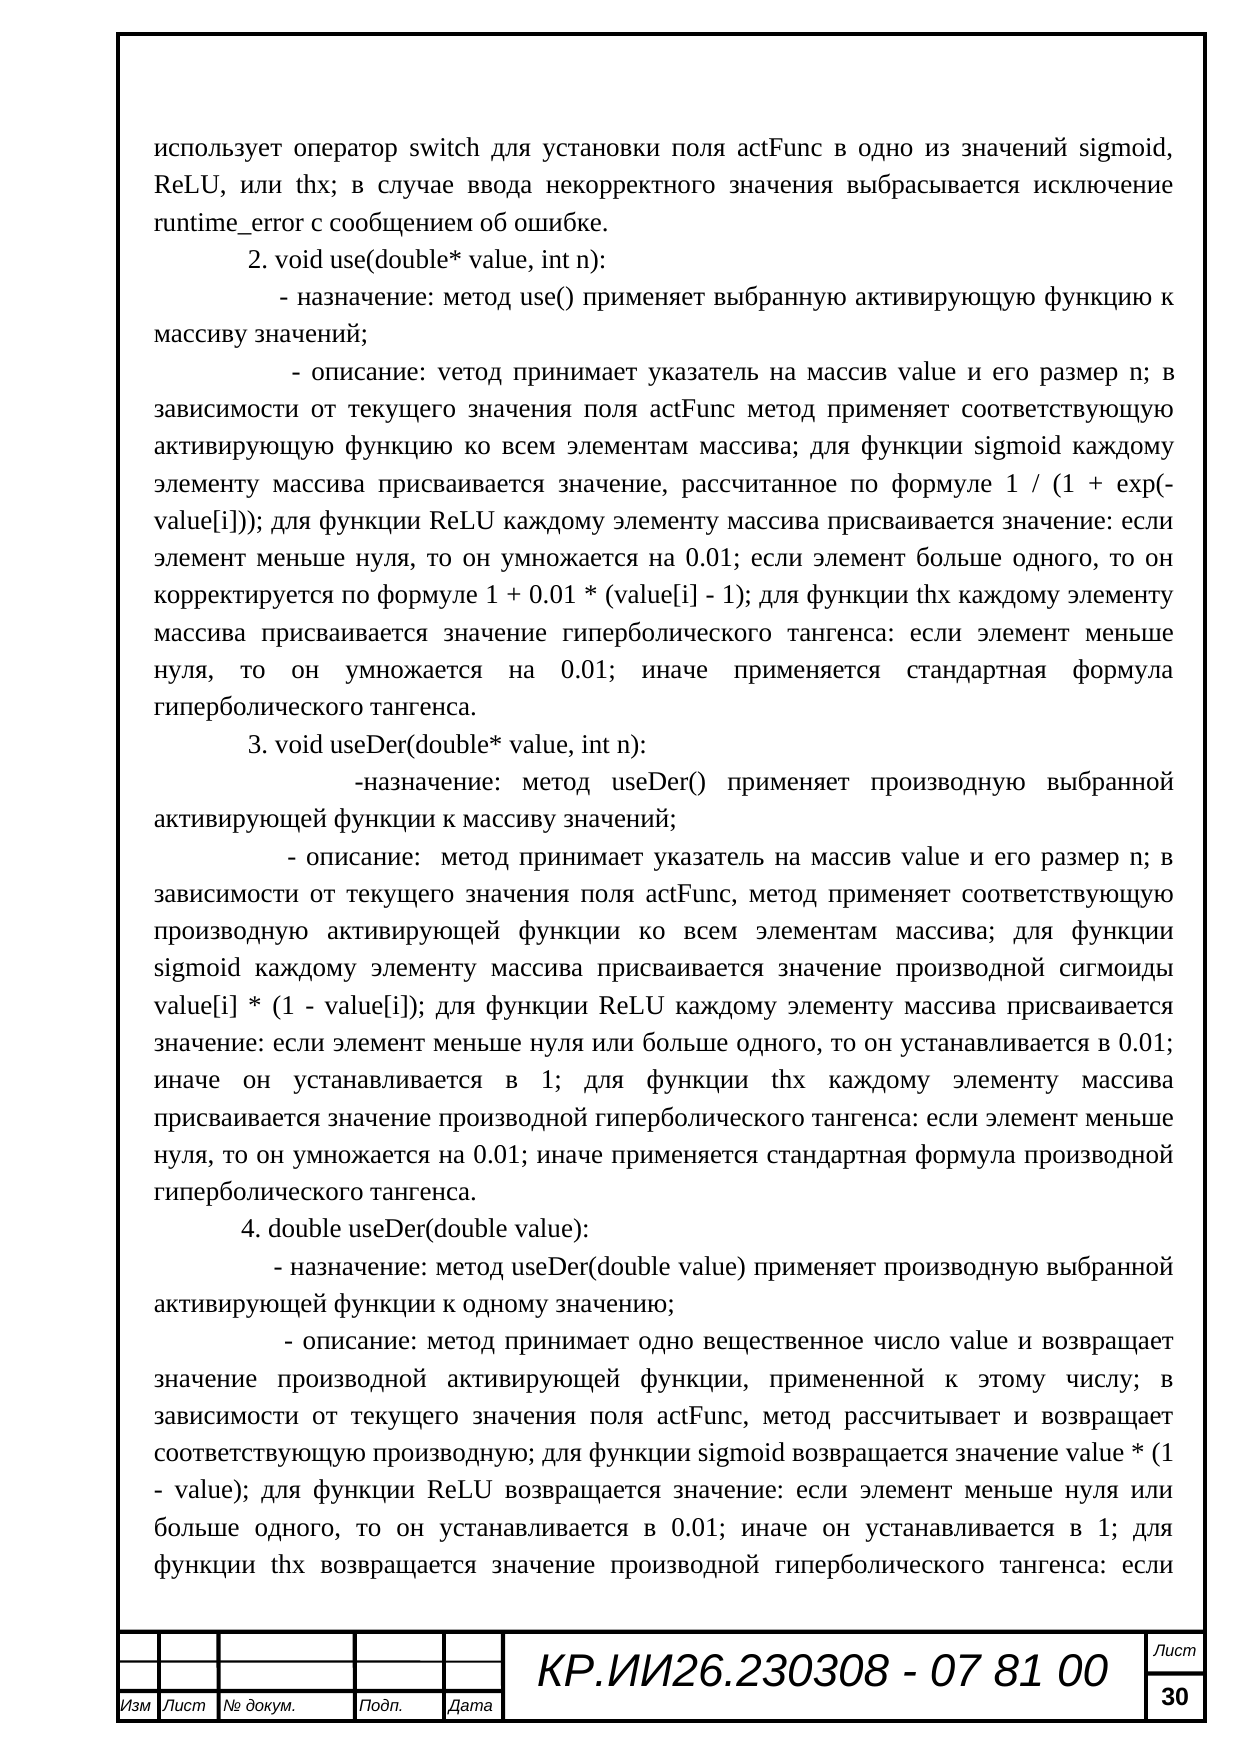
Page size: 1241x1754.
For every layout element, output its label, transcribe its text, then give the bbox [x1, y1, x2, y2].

text 3. void useDer(double* value, int n): [153, 728, 1175, 759]
text 4. double useDer(double value): [153, 1213, 1175, 1244]
text - назначение: метод useDer(double value) применяет производную выбранной активирующей функции к одному значению; [153, 1250, 1175, 1318]
text 2. void use(double* value, int n): [153, 243, 1175, 274]
text - назначение: метод use() применяет выбранную активирующую функцию к массиву значений; [153, 280, 1175, 349]
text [153, 131, 1175, 237]
text - описание: метод принимает указатель на массив value и его размер n; в зависимости от текущего значения поля actFunc, метод применяет соответствующую производную активирующей функции ко всем элементам массива; для функции sigmoid каждому элементу массива присваивается значение производной сигмоиды value[i] * (1 - value[i]); для функции ReLU каждому элементу массива присваивается значение: если элемент меньше нуля или больше одного, то он устанавливается в 0.01; иначе он устанавливается в 1; для функции thx каждому элементу массива присваивается значение производной гиперболического тангенса: если элемент меньше нуля, то он умножается на 0.01; иначе применяется стандартная формула производной гиперболического тангенса. [153, 840, 1175, 1206]
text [153, 1324, 1175, 1579]
text -назначение: метод useDer() применяет производную выбранной активирующей функции к массиву значений; [153, 765, 1175, 833]
text - описание: vетод принимает указатель на массив value и его размер n; в зависимости от текущего значения поля actFunc метод применяет соответствующую активирующую функцию ко всем элементам массива; для функции sigmoid каждому элементу массива присваивается значение, рассчитанное по формуле 1 / (1 + exp(-value[i])); для функции ReLU каждому элементу массива присваивается значение: если элемент меньше нуля, то он умножается на 0.01; если элемент больше одного, то он корректируется по формуле 1 + 0.01 * (value[i] - 1); для функции thx каждому элементу массива присваивается значение гиперболического тангенса: если элемент меньше нуля, то он умножается на 0.01; иначе применяется стандартная формула гиперболического тангенса. [153, 355, 1175, 722]
